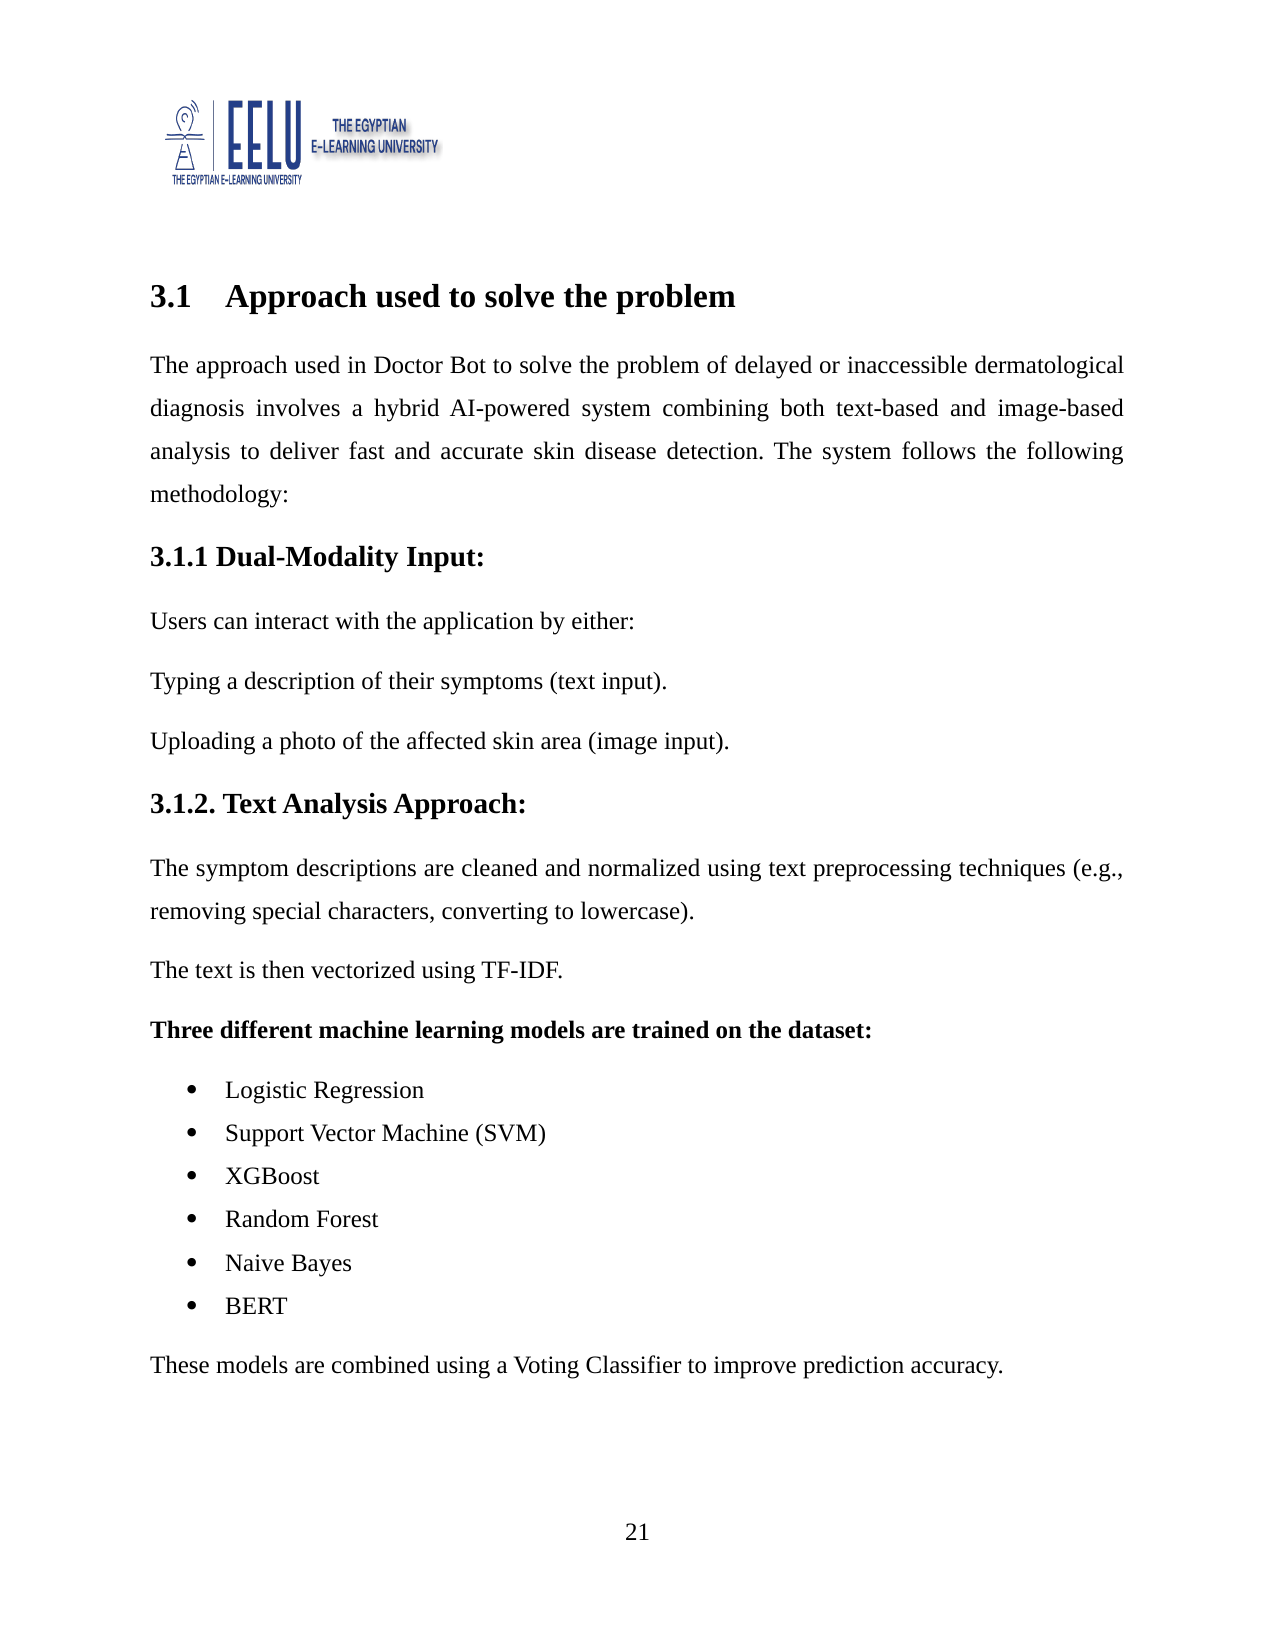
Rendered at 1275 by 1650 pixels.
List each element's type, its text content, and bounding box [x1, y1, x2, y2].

list Support Vector Machine (SVM) [187, 1118, 1125, 1147]
list Approach used to solve the problem [150, 276, 1125, 314]
text Typing a description of their symptoms (text input). [150, 666, 1125, 695]
text 3.1.1 Dual-Modality Input: [150, 539, 1125, 573]
text The symptom descriptions are cleaned and normalized using text preprocessing techniques (e.g., removing special characters, converting to lowercase). [150, 853, 1125, 924]
list Logistic Regression [187, 1075, 1125, 1104]
picture [150, 75, 443, 188]
text Three different machine learning models are trained on the dataset: [150, 1015, 1125, 1044]
text Users can interact with the application by either: [150, 606, 1125, 635]
text The text is then vectorized using TF-IDF. [150, 956, 1125, 984]
text The approach used in Doctor Bot to solve the problem of delayed or inaccessible dermatological diagnosis involves a hybrid AI-powered system combining both text-based and image-based analysis to deliver fast and accurate skin disease detection. The system follows the following methodology: [150, 350, 1125, 508]
text 3.1.2. Text Analysis Approach: [150, 786, 1125, 819]
list Random Forest [187, 1204, 1125, 1233]
list BERT [187, 1291, 1125, 1319]
list Naive Bayes [187, 1248, 1125, 1276]
text Uploading a photo of the affected skin area (image input). [150, 726, 1125, 755]
text These models are combined using a Voting Classifier to improve prediction accuracy. [150, 1351, 1125, 1379]
list XGBoost [187, 1161, 1125, 1190]
